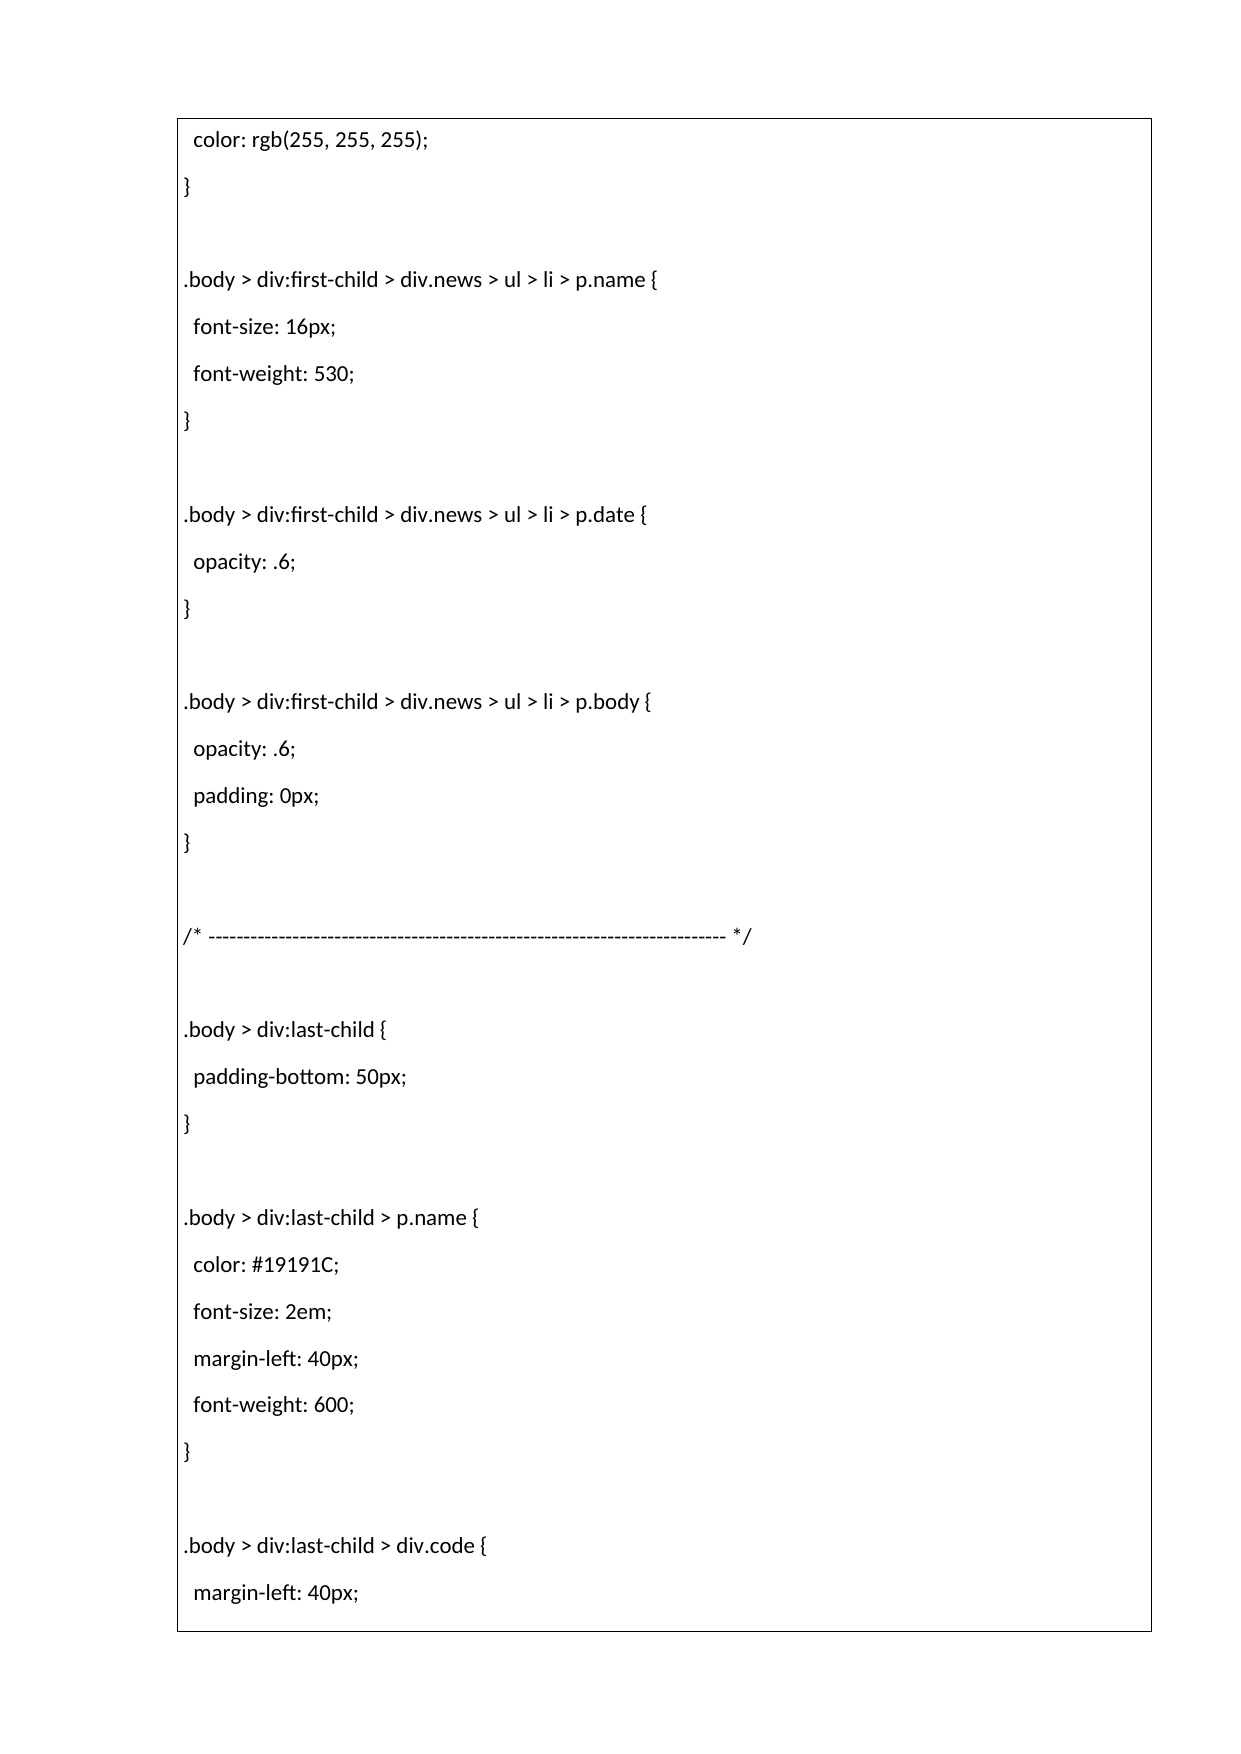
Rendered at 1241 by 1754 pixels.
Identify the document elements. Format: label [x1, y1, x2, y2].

table_header [178, 119, 1151, 1631]
